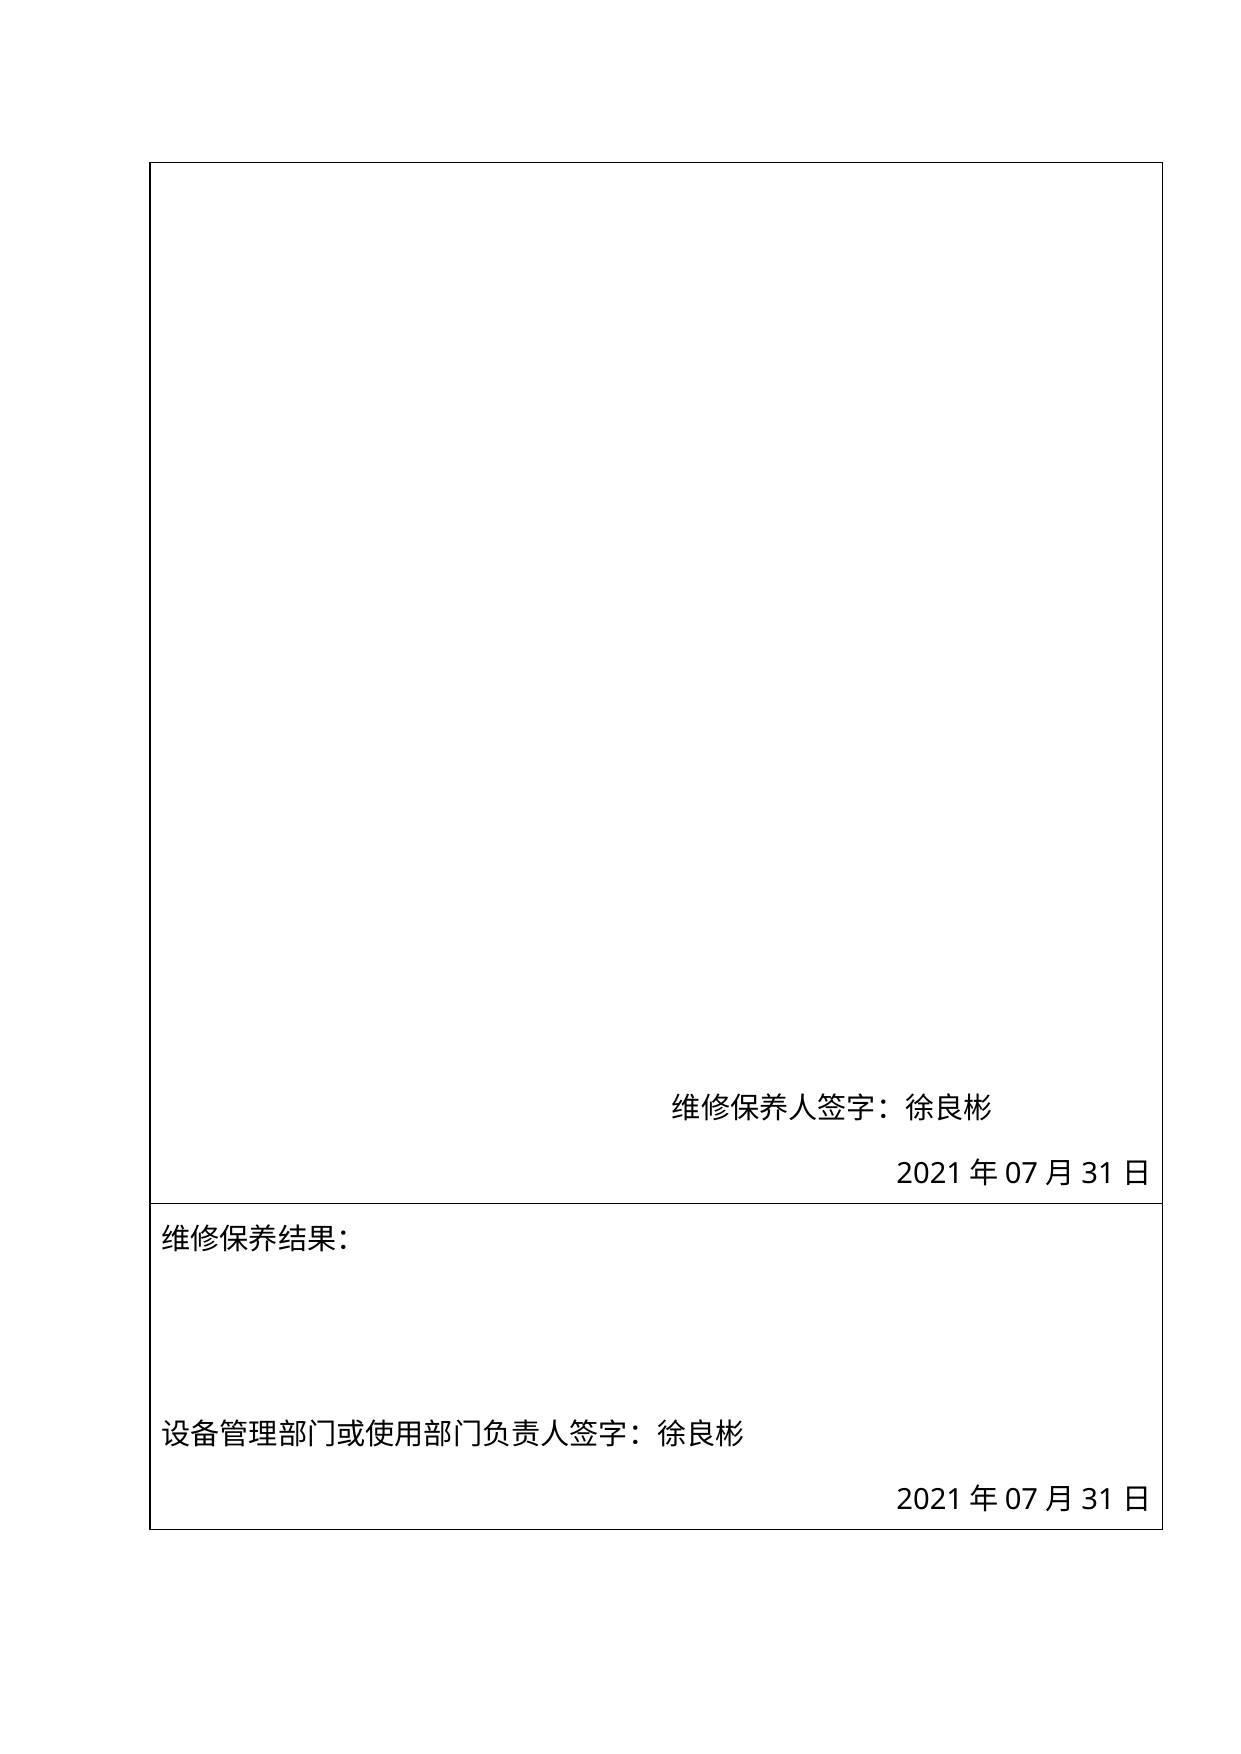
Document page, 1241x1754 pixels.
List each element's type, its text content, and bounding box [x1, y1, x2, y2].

table_cell 维修保养结果： 设备管理部门或使用部门负责人签字：徐良彬 2021年 07 月 31 日 [151, 1204, 1162, 1529]
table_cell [151, 163, 1162, 1203]
